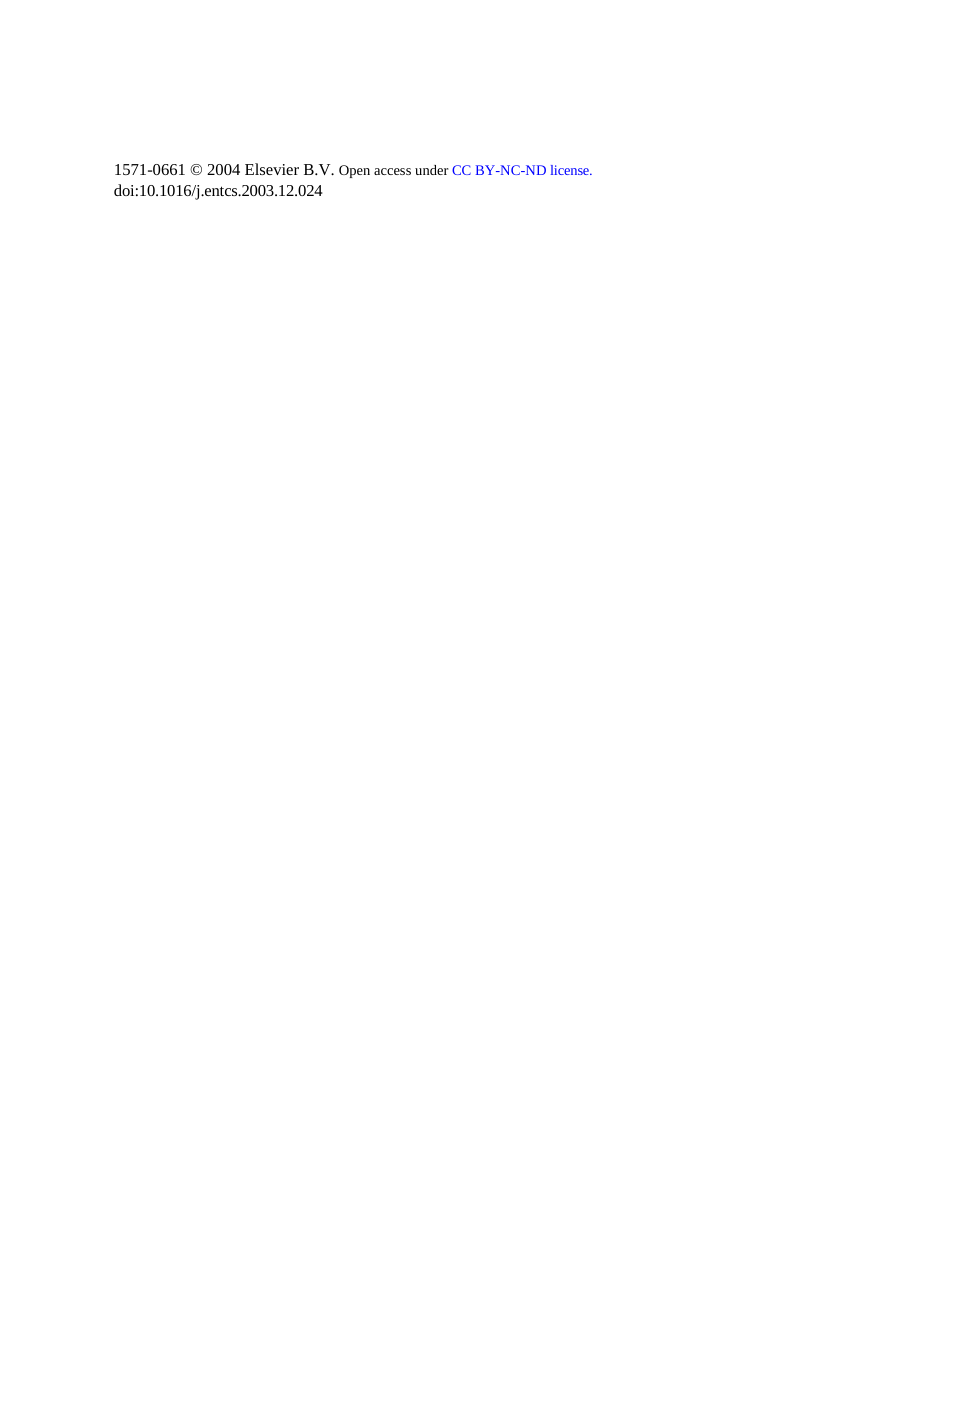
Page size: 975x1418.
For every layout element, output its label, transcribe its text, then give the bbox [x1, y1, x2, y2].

text doi:10.1016/j.entcs.2003.12.024 [114, 181, 927, 200]
text 1571-0661 © 2004 Elsevier B.V. Open access under CC BY-NC-ND license. [114, 160, 927, 179]
